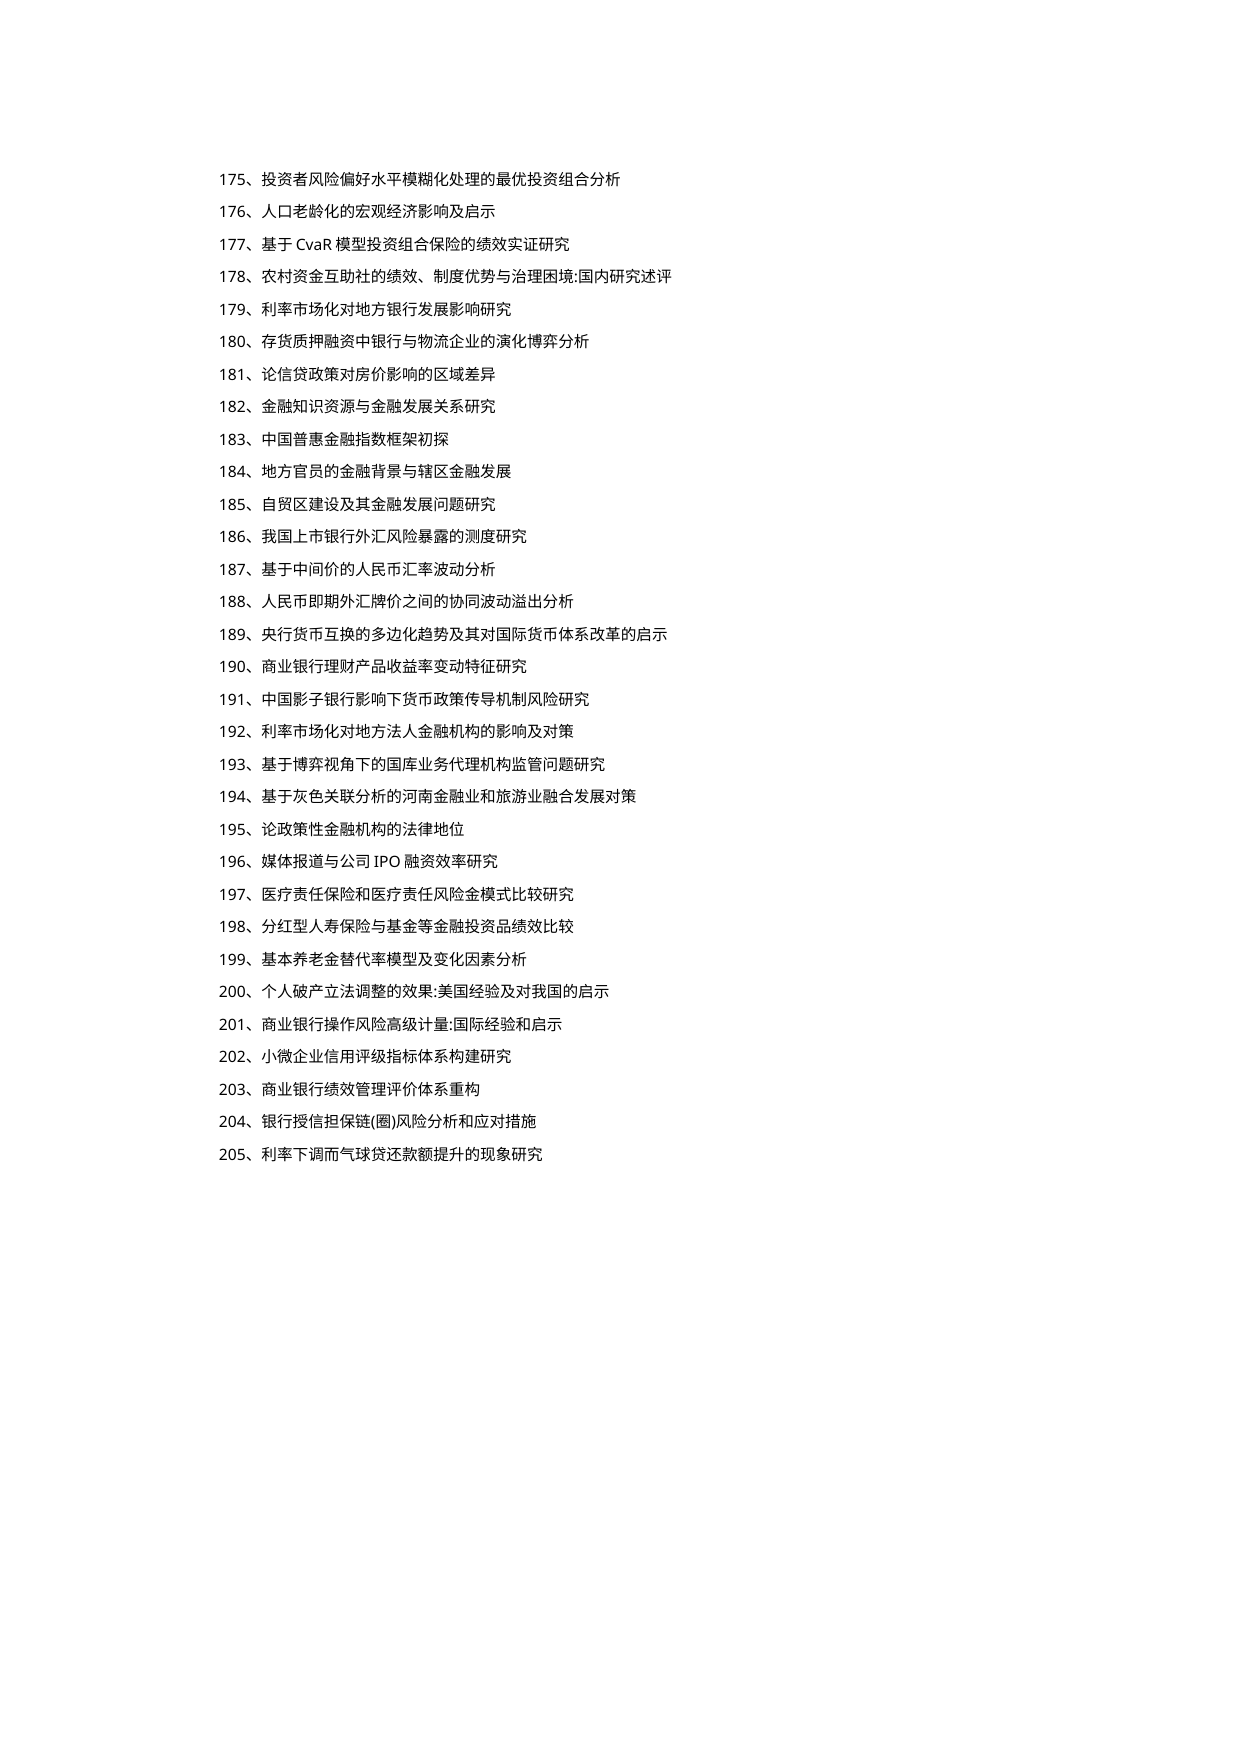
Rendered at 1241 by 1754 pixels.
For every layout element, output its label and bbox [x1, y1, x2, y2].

text [187, 162, 1053, 1169]
